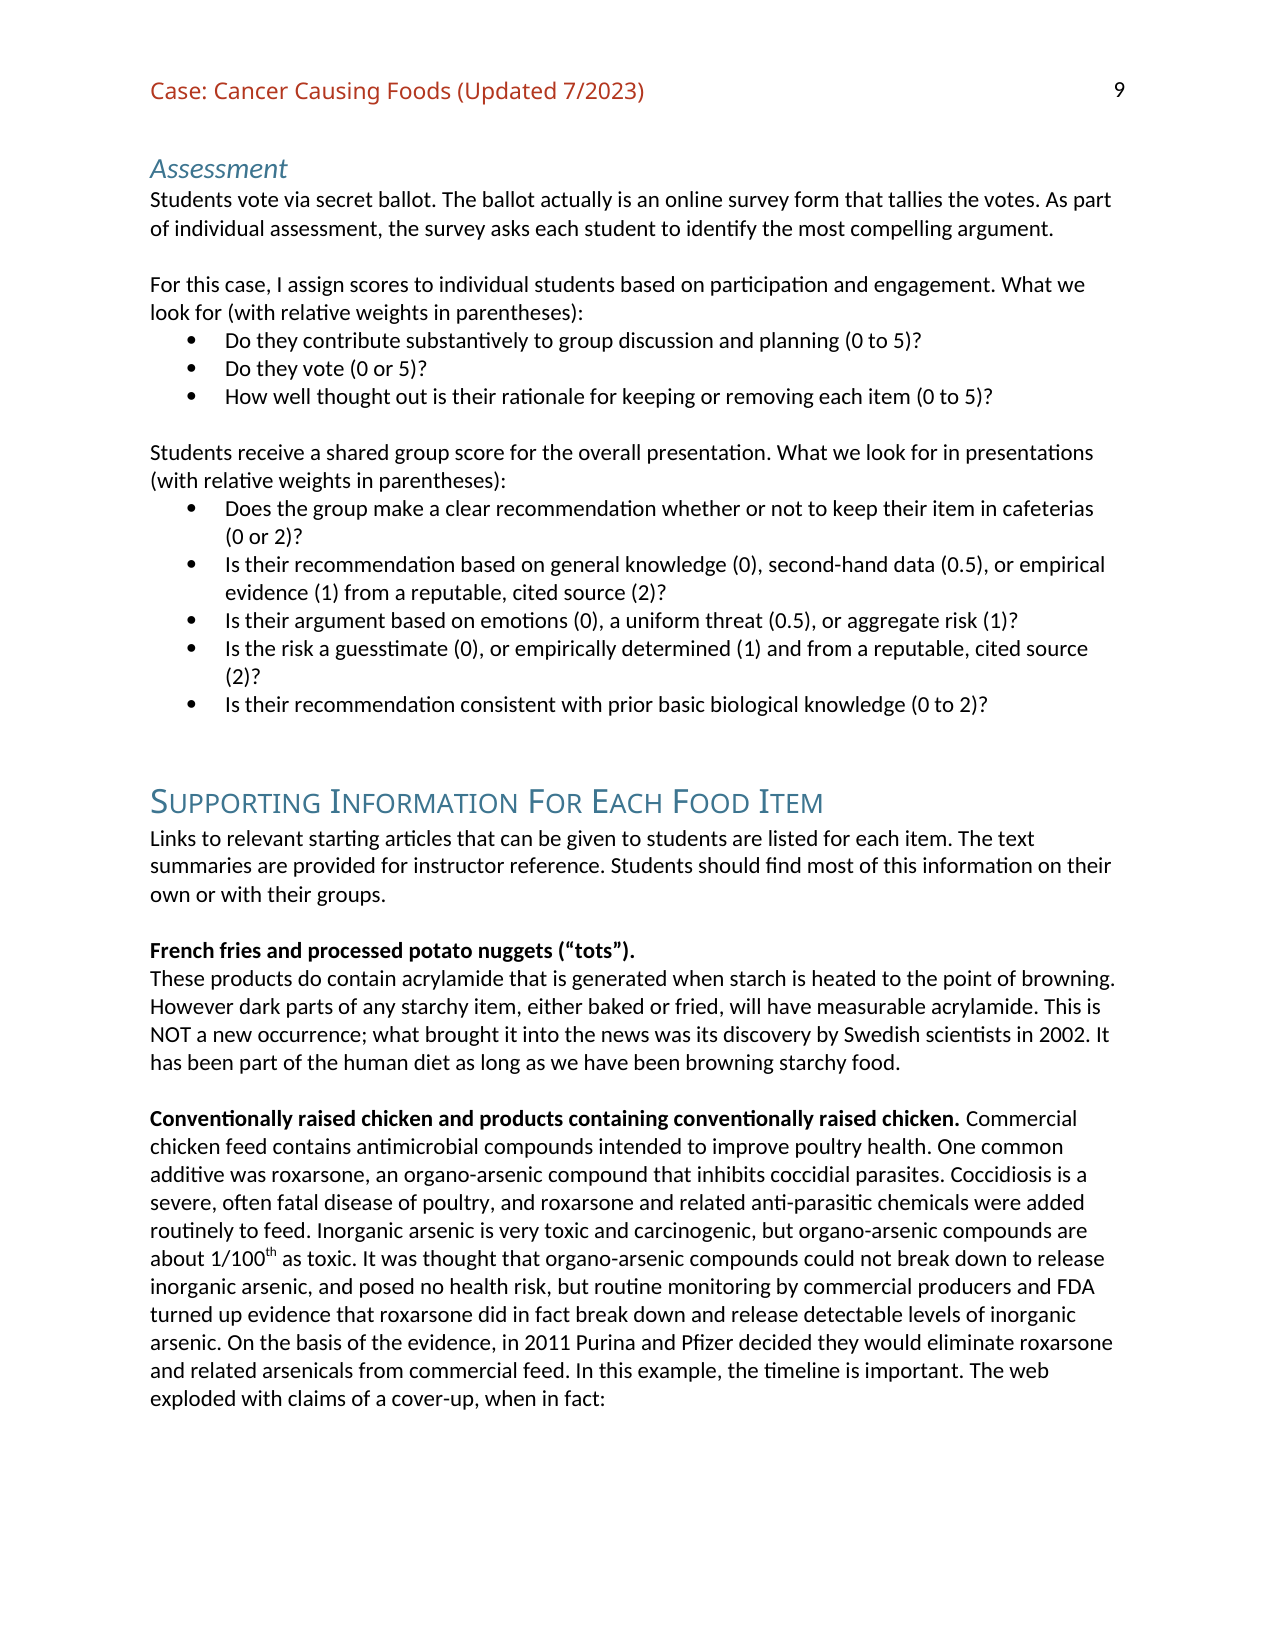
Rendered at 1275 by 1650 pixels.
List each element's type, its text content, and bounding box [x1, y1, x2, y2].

text Conventionally raised chicken and products containing conventionally raised chicken. Commercial chicken feed contains antimicrobial compounds intended to improve poultry health. One common additive was roxarsone, an organo-arsenic compound that inhibits coccidial parasites. Coccidiosis is a severe, often fatal disease of poultry, and roxarsone and related anti-parasitic chemicals were added routinely to feed. Inorganic arsenic is very toxic and carcinogenic, but organo-arsenic compounds are about 1/100th as toxic. It was thought that organo-arsenic compounds could not break down to release inorganic arsenic, and posed no health risk, but routine monitoring by commercial producers and FDA turned up evidence that roxarsone did in fact break down and release detectable levels of inorganic arsenic. On the basis of the evidence, in 2011 Purina and Pfizer decided they would eliminate roxarsone and related arsenicals from commercial feed. In this example, the timeline is important. The web exploded with claims of a cover-up, when in fact: [150, 1104, 1125, 1412]
text Supporting Information For Each Food Item [150, 778, 1125, 824]
list Is their recommendation consistent with prior basic biological knowledge (0 to 2)? [187, 690, 1125, 718]
list Do they vote (0 or 5)? [187, 354, 1125, 382]
text French fries and processed potato nuggets (“tots”). [150, 936, 1125, 964]
text These products do contain acrylamide that is generated when starch is heated to the point of browning. However dark parts of any starchy item, either baked or fried, will have measurable acrylamide. This is NOT a new occurrence; what brought it into the news was its discovery by Swedish scientists in 2002. It has been part of the human diet as long as we have been browning starchy food. [150, 964, 1125, 1076]
list Do they contribute substantively to group discussion and planning (0 to 5)? [187, 326, 1125, 354]
subtitle Assessment [150, 150, 1125, 186]
text Students receive a shared group score for the overall presentation. What we look for in presentations (with relative weights in parentheses): [150, 438, 1125, 494]
text Links to relevant starting articles that can be given to students are listed for each item. The text summaries are provided for instructor reference. Students should find most of this information on their own or with their groups. [150, 824, 1125, 908]
text For this case, I assign scores to individual students based on participation and engagement. What we look for (with relative weights in parentheses): [150, 270, 1125, 326]
list How well thought out is their rationale for keeping or removing each item (0 to 5)? [187, 382, 1125, 410]
list Does the group make a clear recommendation whether or not to keep their item in cafeterias (0 or 2)? [187, 494, 1125, 550]
list Is their argument based on emotions (0), a uniform threat (0.5), or aggregate risk (1)? [187, 606, 1125, 634]
list Is the risk a guesstimate (0), or empirically determined (1) and from a reputable, cited source (2)? [187, 634, 1125, 690]
text Students vote via secret ballot. The ballot actually is an online survey form that tallies the votes. As part of individual assessment, the survey asks each student to identify the most compelling argument. [150, 186, 1125, 242]
list Is their recommendation based on general knowledge (0), second-hand data (0.5), or empirical evidence (1) from a reputable, cited source (2)? [187, 550, 1125, 606]
